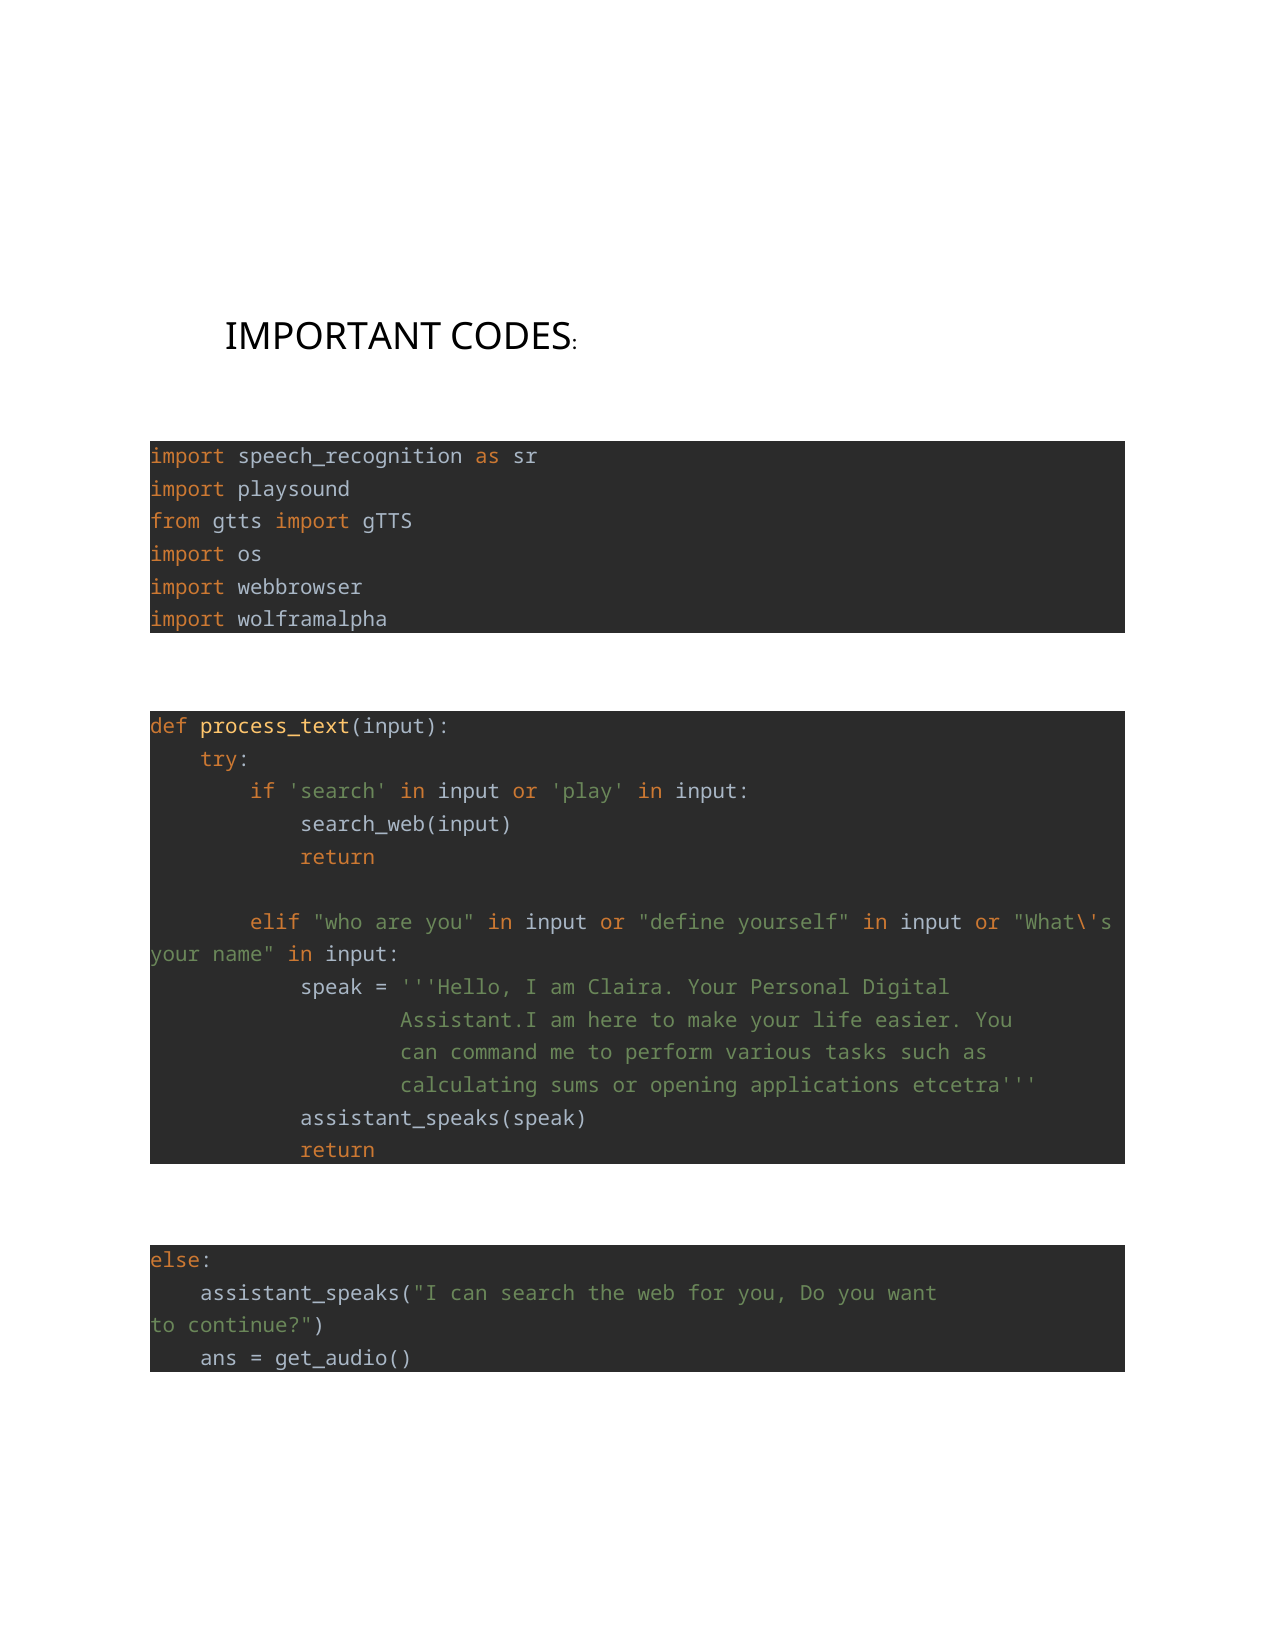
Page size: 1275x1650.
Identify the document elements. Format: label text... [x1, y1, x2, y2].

text else: assistant_speaks("I can search the web for you, Do you want to continue?") ans = get_audio() [150, 1245, 1125, 1372]
text IMPORTANT CODES: [150, 309, 1125, 360]
text import speech_recognition as sr import playsound from gtts import gTTS import os import webbrowser import wolframalpha [150, 441, 1125, 633]
text def process_text(input): try: if 'search' in input or 'play' in input: search_web(input) return elif "who are you" in input or "define yourself" in input or "What\'s your name" in input: speak = '''Hello, I am Claira. Your Personal Digital Assistant.I am here to make your life easier. You can command me to perform various tasks such as calculating sums or opening applications etcetra''' assistant_speaks(speak) return [150, 711, 1125, 1164]
